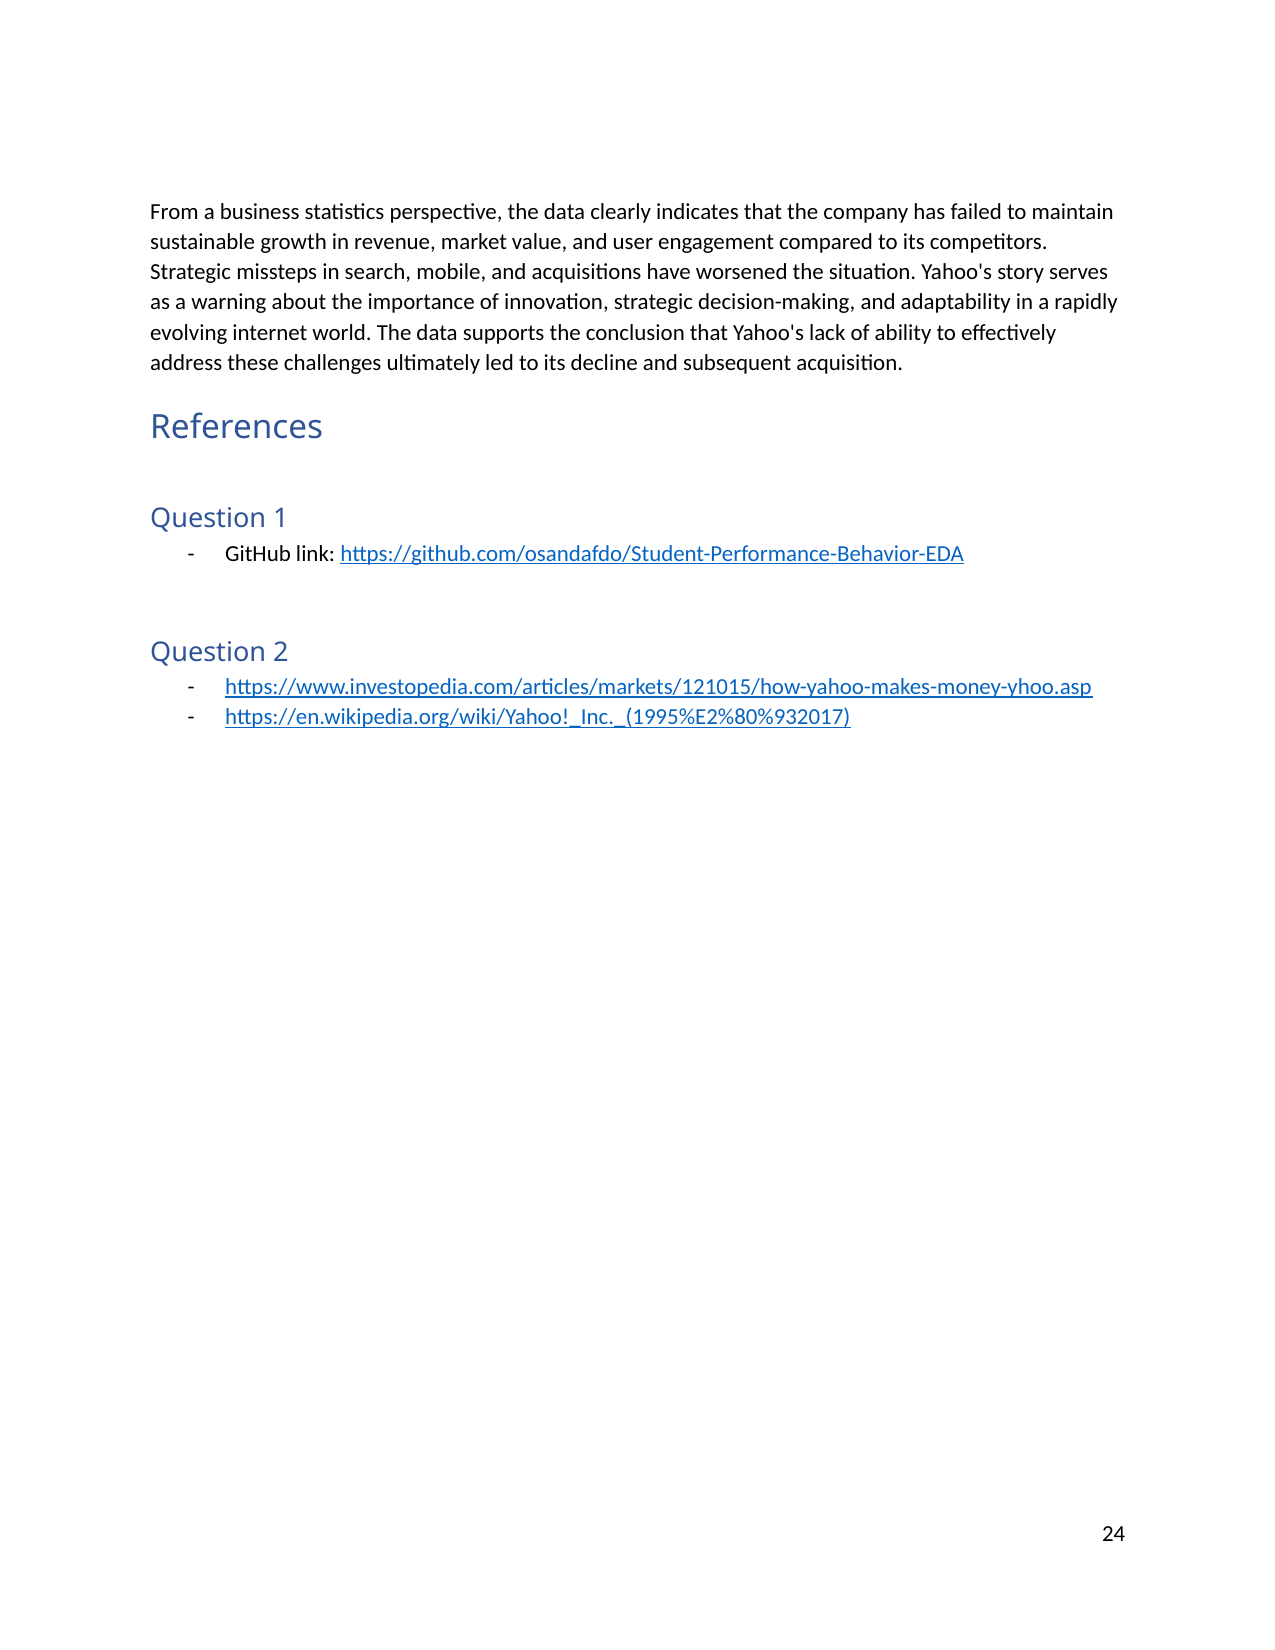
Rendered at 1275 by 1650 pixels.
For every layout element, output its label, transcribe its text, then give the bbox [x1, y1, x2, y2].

list https://en.wikipedia.org/wiki/Yahoo!_Inc._(1995%E2%80%932017) [187, 702, 1125, 731]
list GitHub link: https://github.com/osandafdo/Student-Performance-Behavior-EDA [187, 539, 1125, 567]
subtitle Question 2 [150, 632, 1125, 669]
text From a business statistics perspective, the data clearly indicates that the company has failed to maintain sustainable growth in revenue, market value, and user engagement compared to its competitors. Strategic missteps in search, mobile, and acquisitions have worsened the situation. Yahoo's story serves as a warning about the importance of innovation, strategic decision-making, and adaptability in a rapidly evolving internet world. The data supports the conclusion that Yahoo's lack of ability to effectively address these challenges ultimately led to its decline and subsequent acquisition. [150, 197, 1125, 376]
list https://www.investopedia.com/articles/markets/121015/how-yahoo-makes-money-yhoo.asp [187, 672, 1125, 700]
subtitle Question 1 [150, 499, 1125, 536]
subtitle References [150, 403, 1125, 448]
